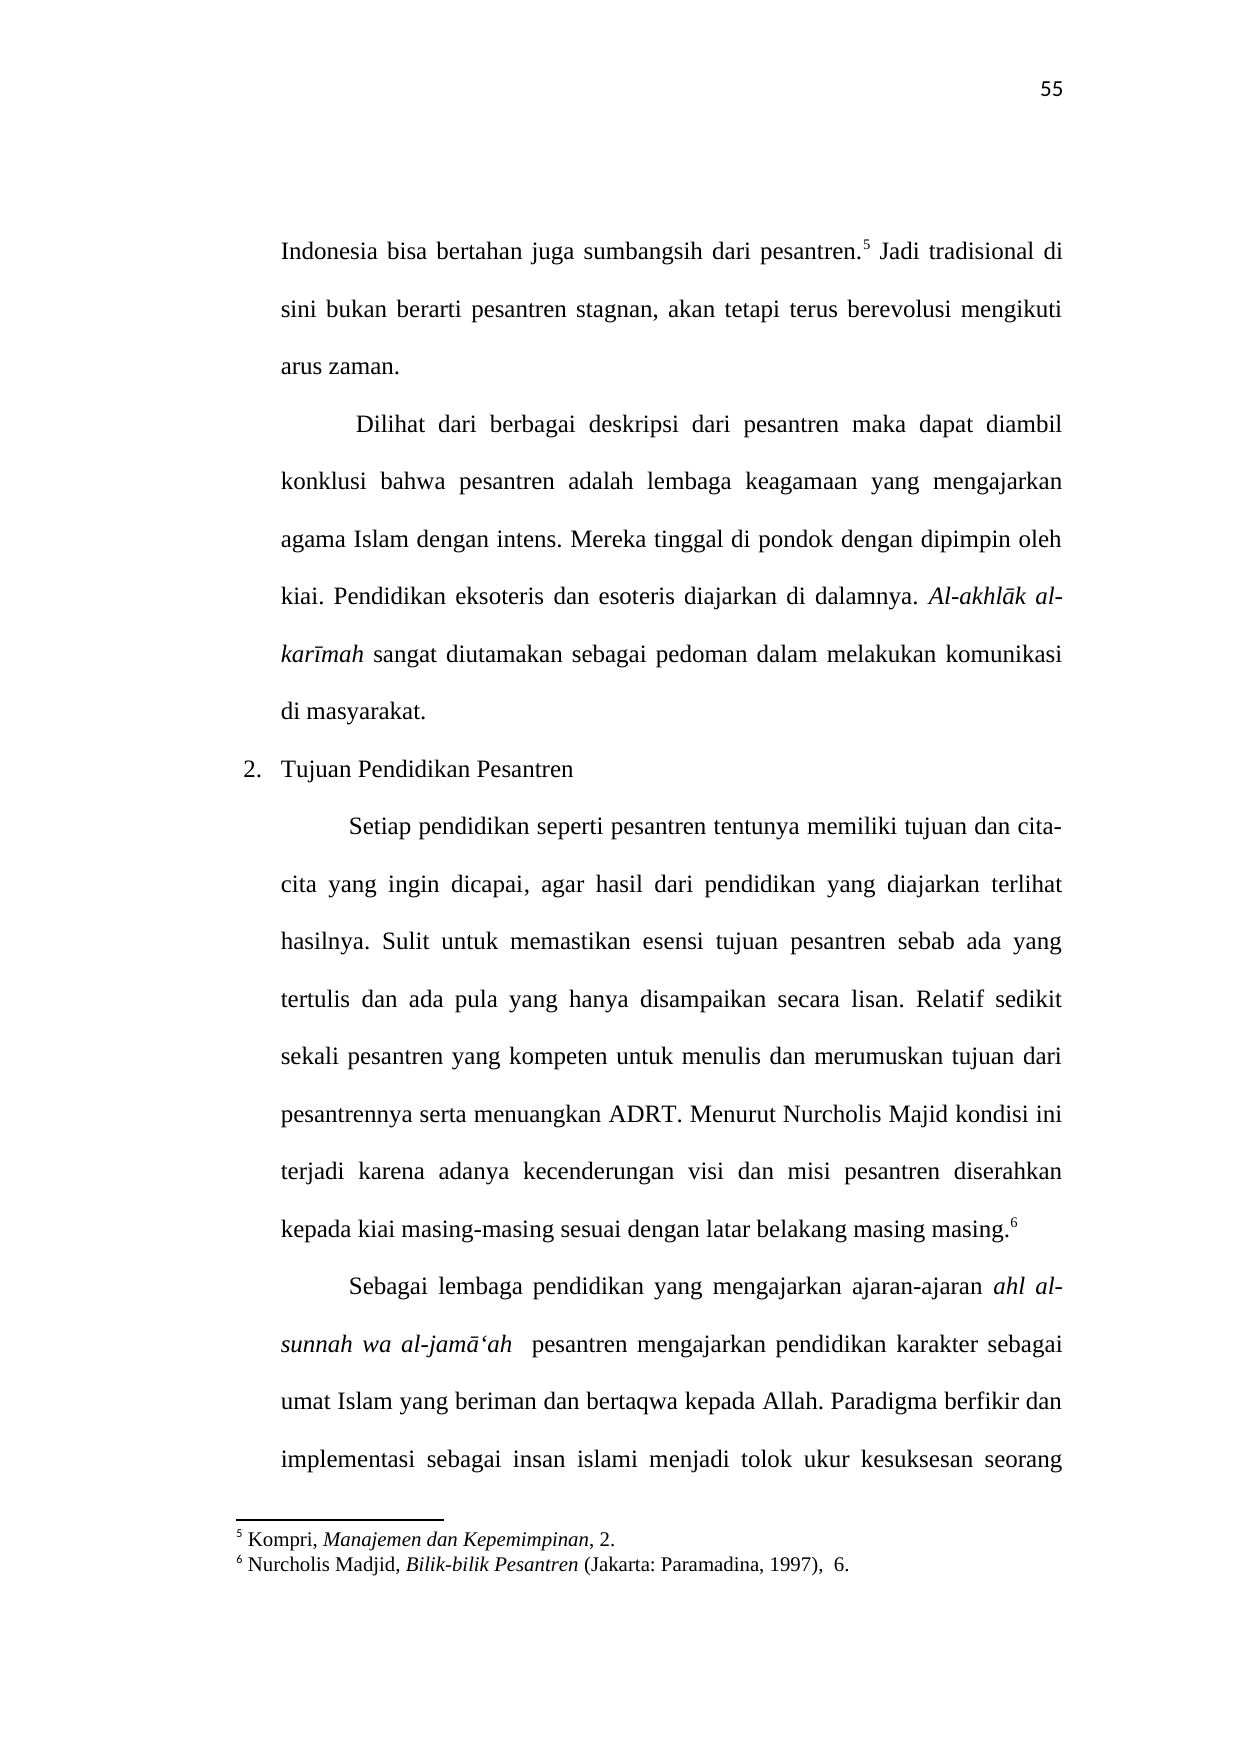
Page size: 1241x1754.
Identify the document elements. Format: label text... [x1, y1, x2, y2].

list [281, 1271, 1063, 1472]
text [281, 236, 1063, 380]
list Tujuan Pendidikan Pesantren [243, 754, 1063, 782]
list Setiap pendidikan seperti pesantren tentunya memiliki tujuan dan cita-cita yang ingin dicapai, agar hasil dari pendidikan yang diajarkan terlihat hasilnya. Sulit untuk memastikan esensi tujuan pesantren sebab ada yang tertulis dan ada pula yang hanya disampaikan secara lisan. Relatif sedikit sekali pesantren yang kompeten untuk menulis dan merumuskan tujuan dari pesantrennya serta menuangkan ADRT. Menurut Nurcholis Majid kondisi ini terjadi karena adanya kecenderungan visi dan misi pesantren diserahkan kepada kiai masing-masing sesuai dengan latar belakang masing masing. [281, 811, 1063, 1242]
text Dilihat dari berbagai deskripsi dari pesantren maka dapat diambil konklusi bahwa pesantren adalah lembaga keagamaan yang mengajarkan agama Islam dengan intens. Mereka tinggal di pondok dengan dipimpin oleh kiai. Pendidikan eksoteris dan esoteris diajarkan di dalamnya. Al-akhlāk al- karīmah sangat diutamakan sebagai pedoman dalam melakukan komunikasi di masyarakat. [281, 409, 1063, 725]
